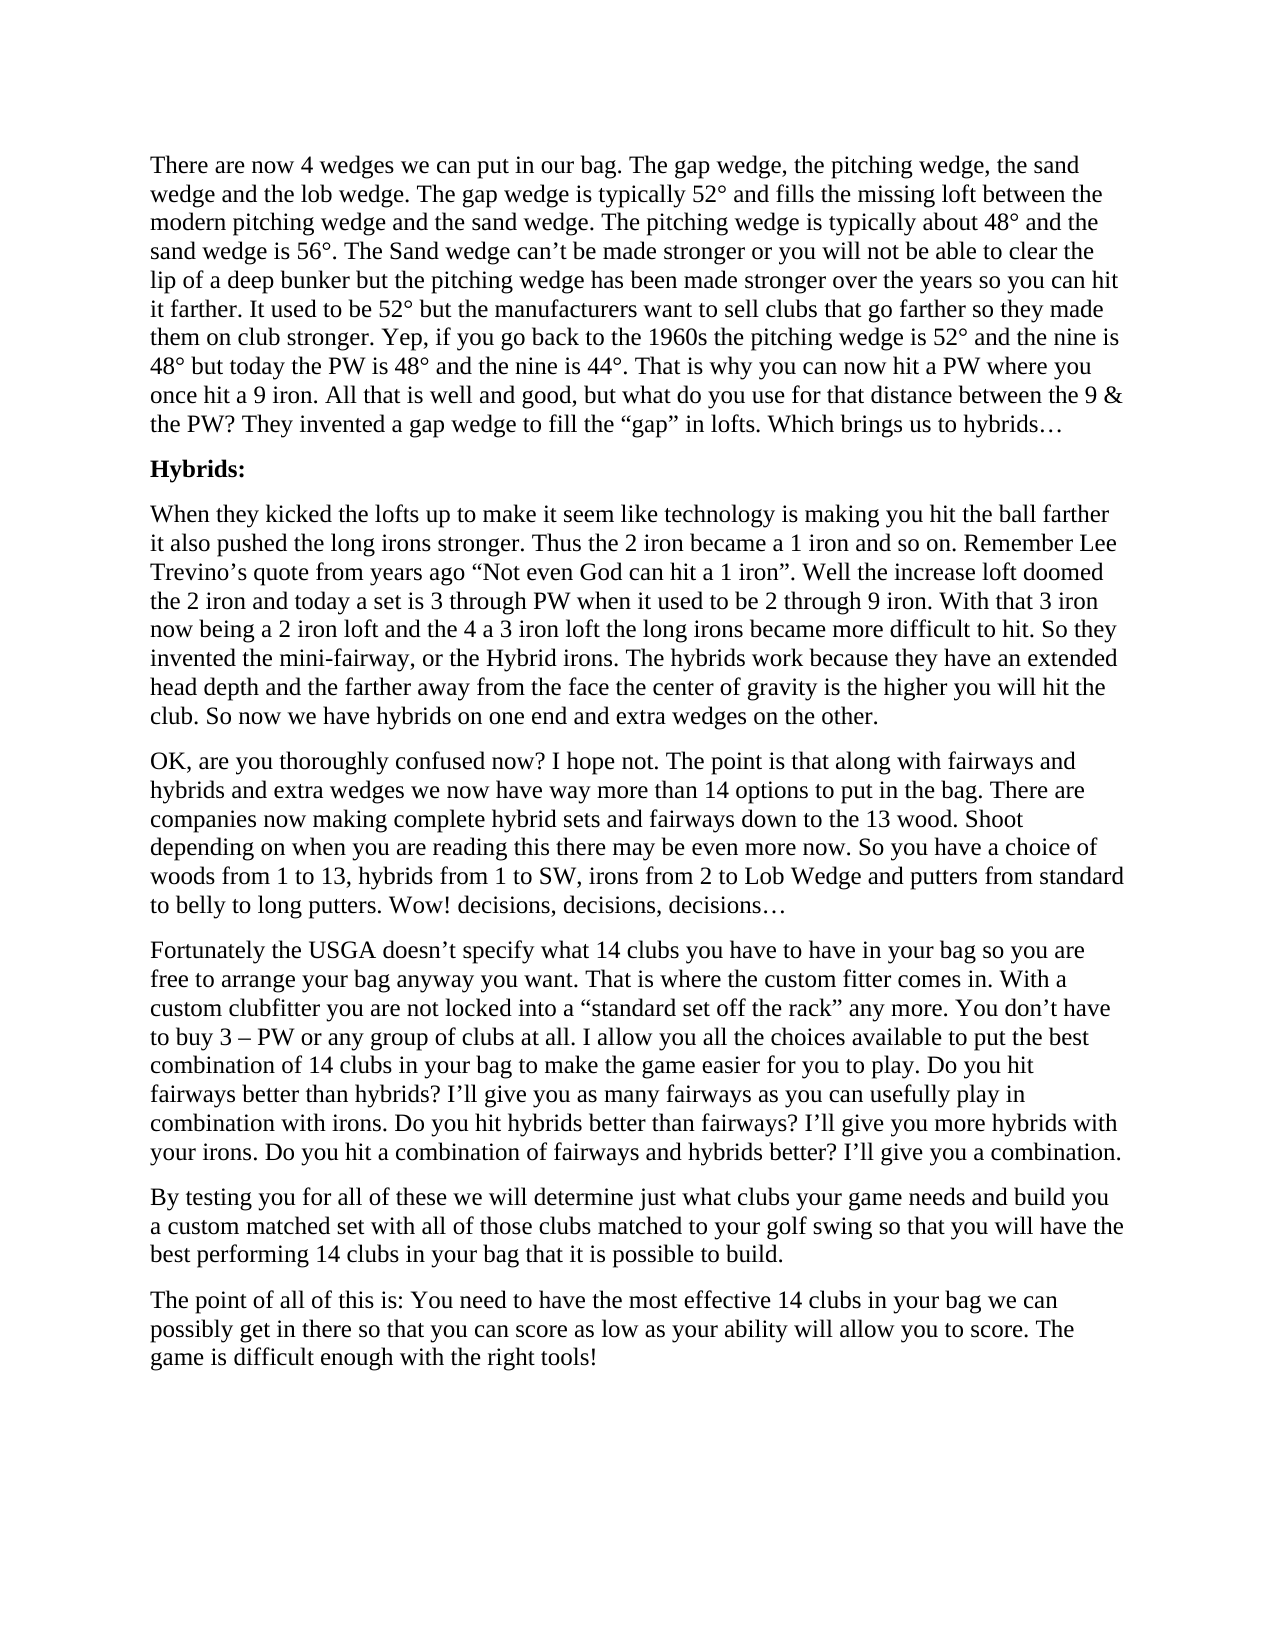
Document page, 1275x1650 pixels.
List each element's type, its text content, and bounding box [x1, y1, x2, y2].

text Hybrids: [150, 454, 1125, 483]
text The point of all of this is: You need to have the most effective 14 clubs in your bag we can possibly get in there so that you can score as low as your ability will allow you to score. The game is difficult enough with the right tools! [150, 1285, 1125, 1371]
text There are now 4 wedges we can put in our bag. The gap wedge, the pitching wedge, the sand wedge and the lob wedge. The gap wedge is typically 52° and fills the missing loft between the modern pitching wedge and the sand wedge. The pitching wedge is typically about 48° and the sand wedge is 56°. The Sand wedge can’t be made stronger or you will not be able to clear the lip of a deep bunker but the pitching wedge has been made stronger over the years so you can hit it farther. It used to be 52° but the manufacturers want to sell clubs that go farther so they made them on club stronger. Yep, if you go back to the 1960s the pitching wedge is 52° and the nine is 48° but today the PW is 48° and the nine is 44°. That is why you can now hit a PW where you once hit a 9 iron. All that is well and good, but what do you use for that distance between the 9 & the PW? They invented a gap wedge to fill the “gap” in lofts. Which brings us to hybrids… [150, 150, 1125, 437]
text OK, are you thoroughly confused now? I hope not. The point is that along with fairways and hybrids and extra wedges we now have way more than 14 options to put in the bag. There are companies now making complete hybrid sets and fairways down to the 13 wood. Shoot depending on when you are reading this there may be even more now. So you have a choice of woods from 1 to 13, hybrids from 1 to SW, irons from 2 to Lob Wedge and putters from standard to belly to long putters. Wow! decisions, decisions, decisions… [150, 746, 1125, 919]
text By testing you for all of these we will determine just what clubs your game needs and build you a custom matched set with all of those clubs matched to your golf swing so that you will have the best performing 14 clubs in your bag that it is possible to build. [150, 1182, 1125, 1268]
text Fortunately the USGA doesn’t specify what 14 clubs you have to have in your bag so you are free to arrange your bag anyway you want. That is where the custom fitter comes in. With a custom clubfitter you are not locked into a “standard set off the rack” any more. You don’t have to buy 3 – PW or any group of clubs at all. I allow you all the choices available to put the best combination of 14 clubs in your bag to make the game easier for you to play. Do you hit fairways better than hybrids? I’ll give you as many fairways as you can usefully play in combination with irons. Do you hit hybrids better than fairways? I’ll give you more hybrids with your irons. Do you hit a combination of fairways and hybrids better? I’ll give you a combination. [150, 935, 1125, 1165]
text When they kicked the lofts up to make it seem like technology is making you hit the ball farther it also pushed the long irons stronger. Thus the 2 iron became a 1 iron and so on. Remember Lee Trevino’s quote from years ago “Not even God can hit a 1 iron”. Well the increase loft doomed the 2 iron and today a set is 3 through PW when it used to be 2 through 9 iron. With that 3 iron now being a 2 iron loft and the 4 a 3 iron loft the long irons became more difficult to hit. So they invented the mini-fairway, or the Hybrid irons. The hybrids work because they have an extended head depth and the farther away from the face the center of gravity is the higher you will hit the club. So now we have hybrids on one end and extra wedges on the other. [150, 499, 1125, 729]
